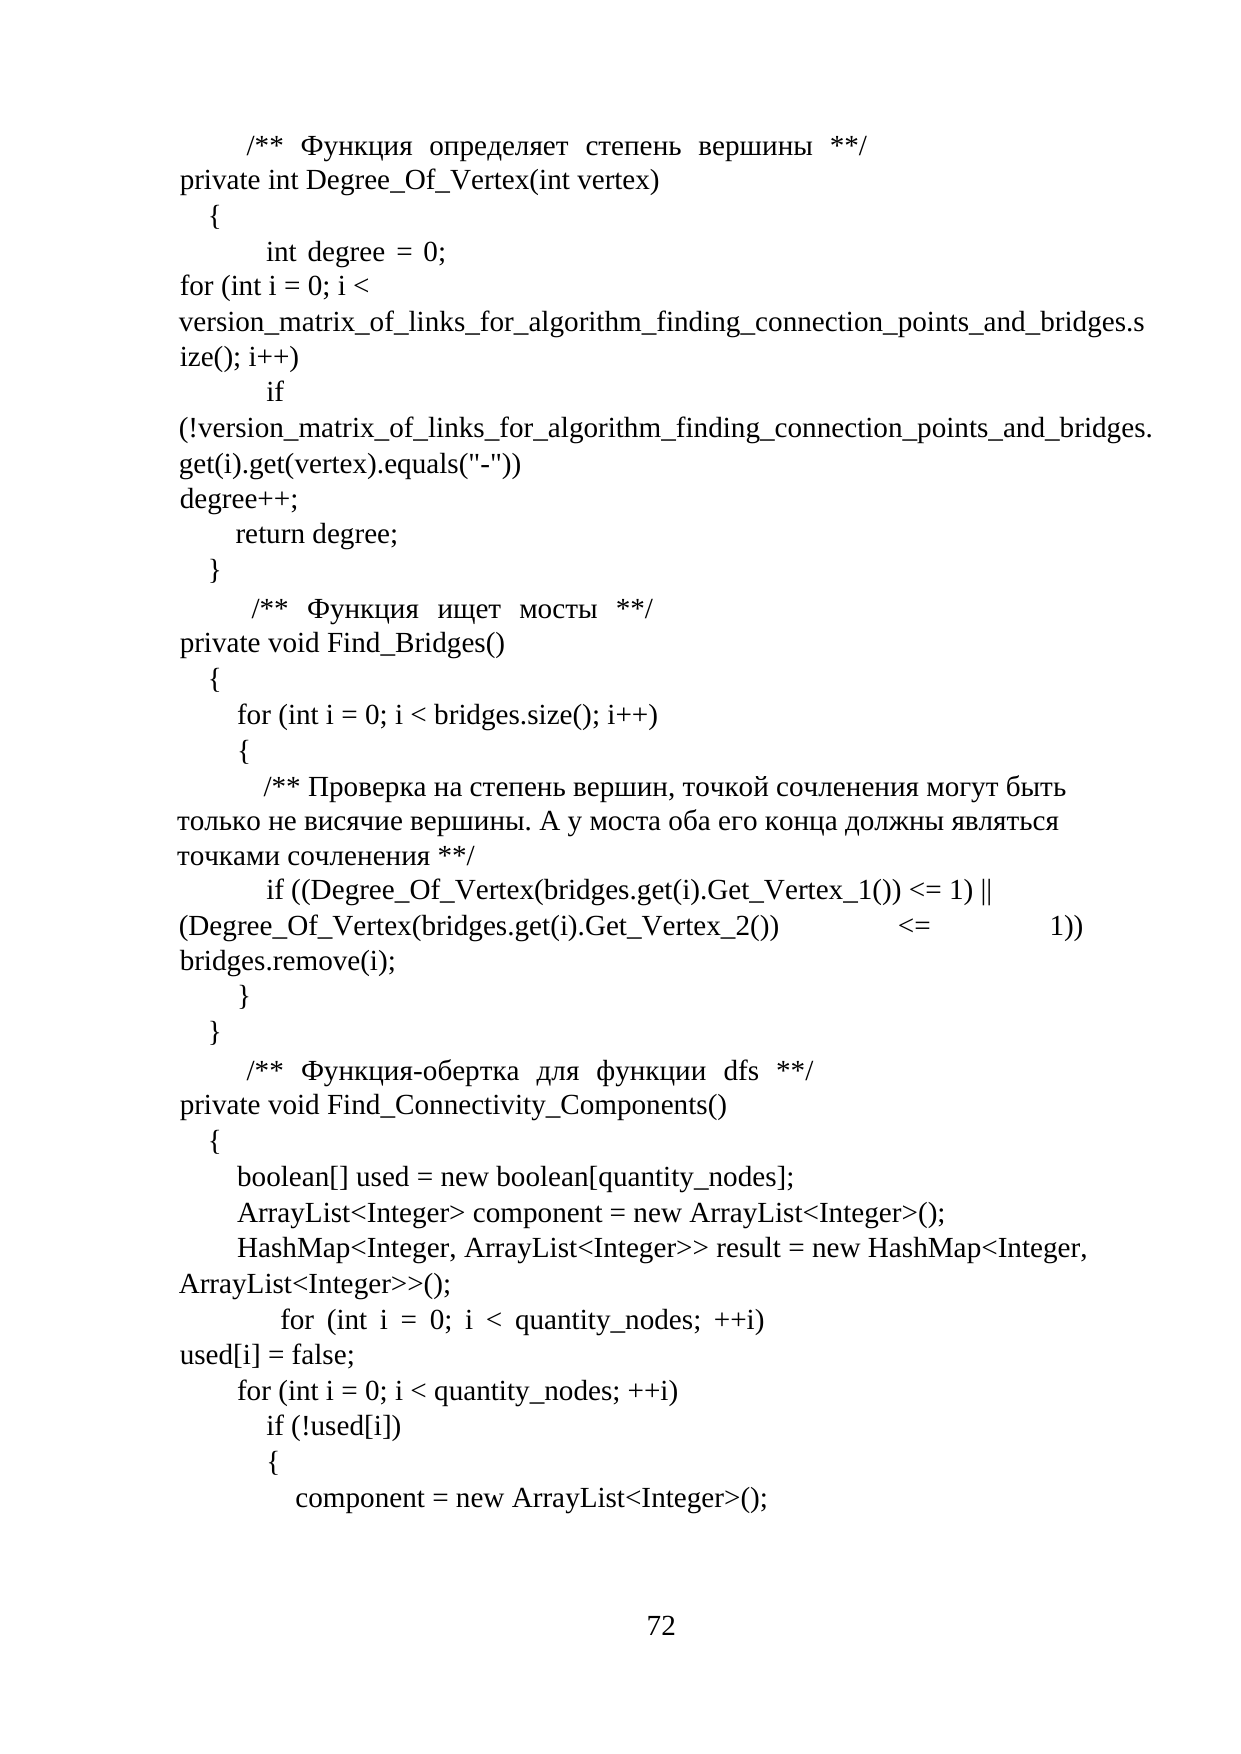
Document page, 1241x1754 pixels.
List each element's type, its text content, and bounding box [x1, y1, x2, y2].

text return degree; [235, 517, 1175, 550]
text for (int i = 0; i < bridges.size(); i++) [178, 697, 1175, 731]
text ArrayList<Integer>>(); [178, 1266, 1175, 1300]
text /** Функция ищет мосты **/ private void Find_Bridges() [178, 591, 653, 659]
text { [178, 198, 1175, 232]
text if [178, 374, 1175, 408]
text get(i).get(vertex).equals("-")) degree++; [178, 446, 646, 514]
text version_matrix_of_links_for_algorithm_finding_connection_points_and_bridges.s ize(); i++) [178, 304, 1175, 372]
text ArrayList<Integer> component = new ArrayList<Integer>(); [178, 1195, 1175, 1228]
text for (int i = 0; i < quantity_nodes; ++i) [178, 1373, 1175, 1406]
text if ((Degree_Of_Vertex(bridges.get(i).Get_Vertex_1()) <= 1) || [178, 872, 1175, 906]
text for (int i = 0; i < quantity_nodes; ++i) used[i] = false; [178, 1302, 766, 1370]
text { [178, 1123, 1175, 1157]
text if (!used[i]) [178, 1408, 1175, 1442]
text /** Функция-обертка для функции dfs **/ private void Find_Connectivity_Components() [178, 1053, 813, 1121]
text (Degree_Of_Vertex(bridges.get(i).Get_Vertex_2()) <= 1)) bridges.remove(i); [178, 908, 1084, 976]
text { [178, 1444, 1175, 1478]
text } [178, 1014, 228, 1048]
text } [178, 978, 1175, 1012]
text } [178, 552, 228, 586]
text /** Проверка на степень вершин, точкой сочленения могут быть только не висячие вершины. А у моста оба его конца должны являться точками сочленения **/ [176, 769, 1148, 871]
text { [178, 733, 1175, 766]
text boolean[] used = new boolean[quantity_nodes]; [178, 1159, 1175, 1192]
text /** Функция определяет степень вершины **/ private int Degree_Of_Vertex(int vertex) [178, 128, 868, 196]
text (!version_matrix_of_links_for_algorithm_finding_connection_points_and_bridges. [178, 410, 1175, 444]
text { [178, 661, 1175, 695]
text int degree = 0; for (int i = 0; i < [178, 234, 447, 302]
text component = new ArrayList<Integer>(); [178, 1480, 1175, 1514]
text HashMap<Integer, ArrayList<Integer>> result = new HashMap<Integer, [178, 1231, 1175, 1264]
